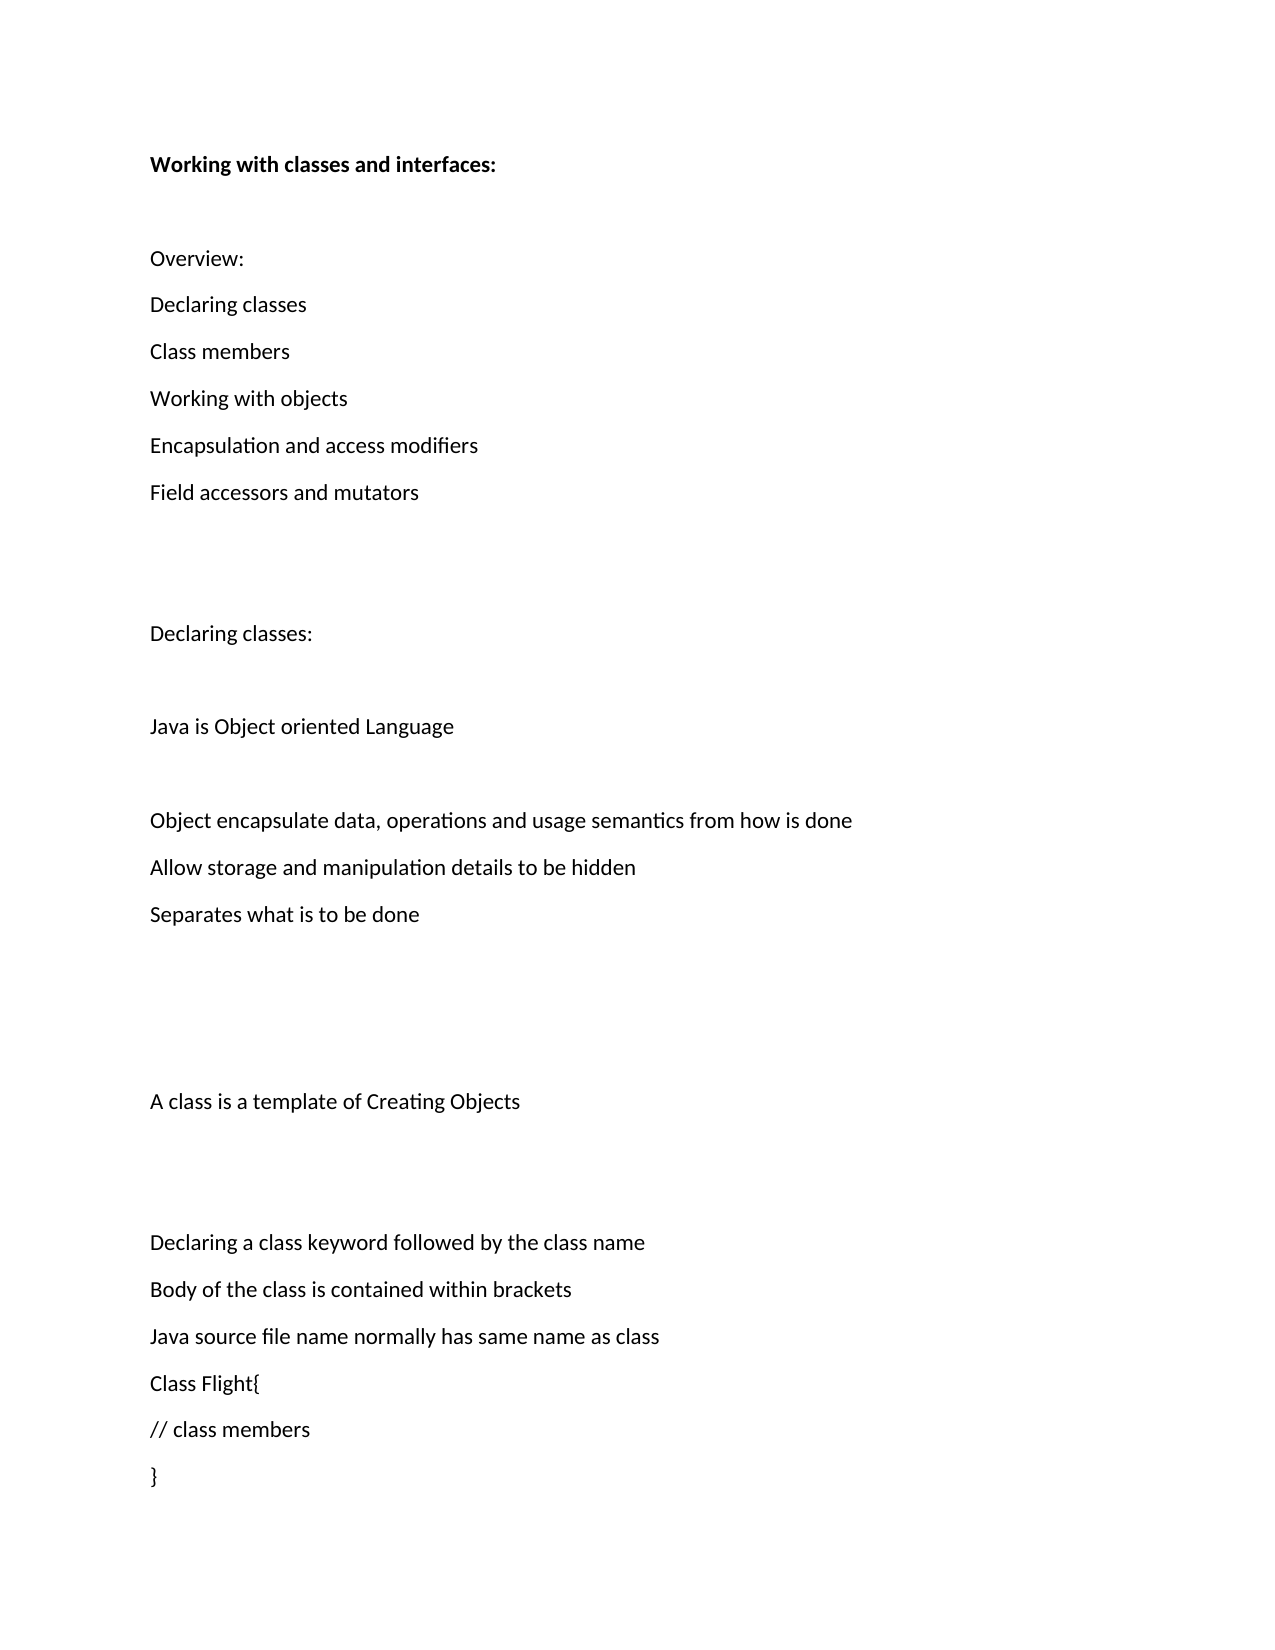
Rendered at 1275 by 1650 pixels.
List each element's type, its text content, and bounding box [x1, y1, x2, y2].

text Class Flight{ [150, 1369, 1125, 1397]
text Class members [150, 337, 1125, 366]
text Encapsulation and access modifiers [150, 431, 1125, 459]
text Declaring a class keyword followed by the class name [150, 1228, 1125, 1256]
text Overview: [150, 244, 1125, 272]
text Declaring classes: [150, 619, 1125, 647]
text Java source file name normally has same name as class [150, 1322, 1125, 1350]
text Working with objects [150, 384, 1125, 412]
text } [150, 1462, 1125, 1491]
text Object encapsulate data, operations and usage semantics from how is done [150, 806, 1125, 834]
text Body of the class is contained within brackets [150, 1275, 1125, 1303]
text Allow storage and manipulation details to be hidden [150, 853, 1125, 881]
text // class members [150, 1416, 1125, 1444]
text Java is Object oriented Language [150, 712, 1125, 741]
text Declaring classes [150, 291, 1125, 319]
text Field accessors and mutators [150, 478, 1125, 506]
text A class is a template of Creating Objects [150, 1087, 1125, 1116]
text Separates what is to be done [150, 900, 1125, 928]
text Working with classes and interfaces: [150, 150, 1125, 178]
